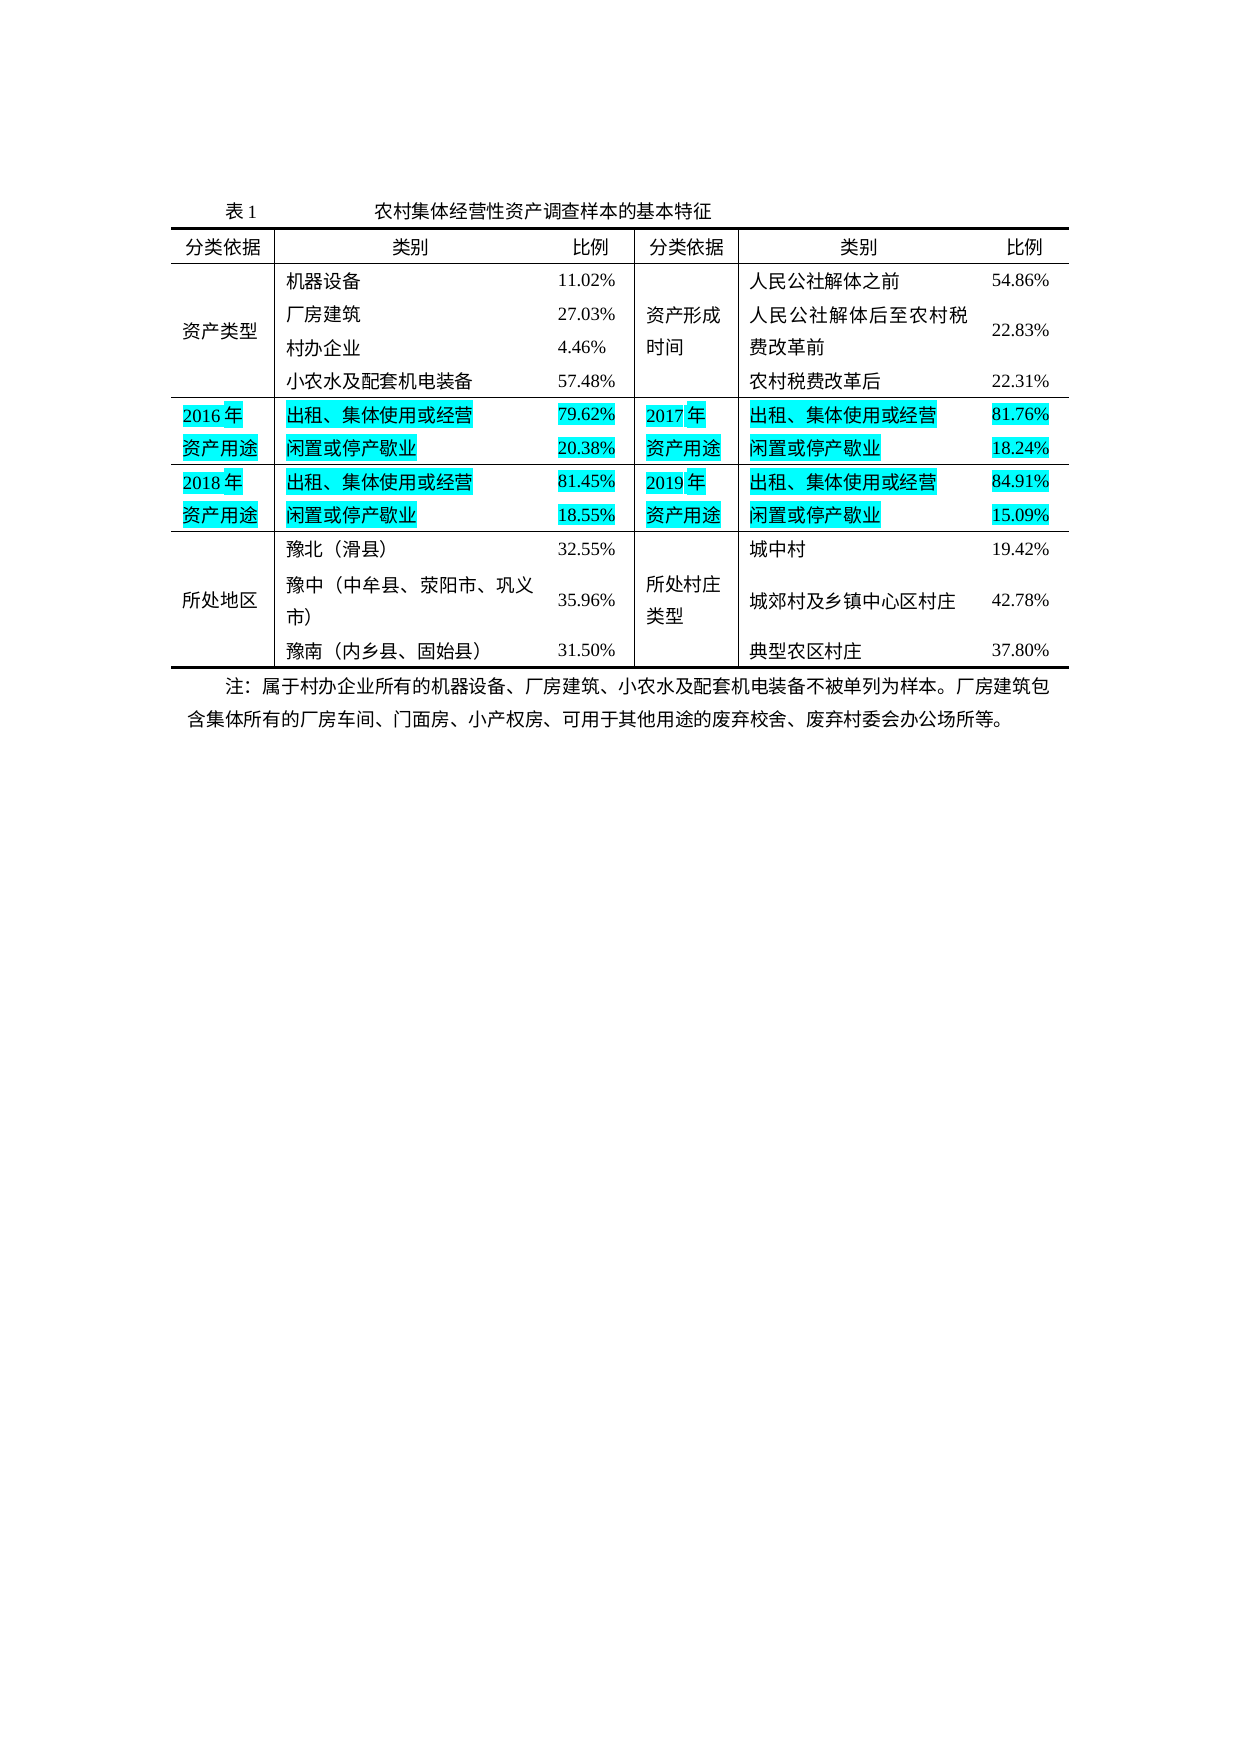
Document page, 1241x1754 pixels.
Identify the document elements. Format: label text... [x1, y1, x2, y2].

table_cell 闲置或停产歇业 [275, 498, 546, 531]
table_cell 村办企业 [275, 330, 546, 363]
table_cell 54.86% [980, 264, 1069, 296]
table_cell 35.96% [546, 565, 634, 633]
table_cell 豫南（内乡县、固始县） [275, 633, 546, 666]
table_cell 4.46% [546, 330, 634, 363]
table_cell 豫中（中牟县、荥阳市、巩义市） [275, 565, 546, 633]
table_cell 所处地区 [171, 532, 274, 666]
table_header 比例 [546, 230, 634, 263]
table_cell 22.31% [980, 363, 1069, 397]
table_cell 机器设备 [275, 264, 546, 296]
table_cell 81.45% [546, 465, 634, 497]
table_cell 2019年 资产用途 [635, 465, 738, 531]
table_cell 所处村庄类型 [635, 532, 738, 666]
table_cell 闲置或停产歇业 [275, 430, 546, 464]
table_cell 出租、集体使用或经营 [739, 398, 980, 430]
table_cell 厂房建筑 [275, 296, 546, 330]
table_header 类别 [739, 230, 980, 263]
table_cell 81.76% [980, 398, 1069, 430]
table_header 分类依据 [635, 230, 738, 263]
table_cell 15.09% [980, 498, 1069, 531]
table_cell 人民公社解体之前 [739, 264, 980, 296]
table_cell 典型农区村庄 [739, 633, 980, 666]
table_cell 79.62% [546, 398, 634, 430]
table_header 类别 [275, 230, 546, 263]
table_cell 20.38% [546, 430, 634, 464]
table_cell 2017年 资产用途 [635, 398, 738, 464]
table_header 比例 [980, 230, 1069, 263]
table_cell 闲置或停产歇业 [739, 498, 980, 531]
table_cell 31.50% [546, 633, 634, 666]
table_cell 城郊村及乡镇中心区村庄 [739, 565, 980, 633]
table_cell 小农水及配套机电装备 [275, 363, 546, 397]
text 表1 农村集体经营性资产调查样本的基本特征 [187, 194, 1053, 227]
table_cell 2018年 资产用途 [171, 465, 274, 531]
table_cell 资产类型 [171, 264, 274, 397]
table_cell 城中村 [739, 532, 980, 564]
table_cell 农村税费改革后 [739, 363, 980, 397]
table_cell 27.03% [546, 296, 634, 330]
table_cell 2016年 资产用途 [171, 398, 274, 464]
table_cell 32.55% [546, 532, 634, 564]
table_cell 37.80% [980, 633, 1069, 666]
table_cell 18.55% [546, 498, 634, 531]
table_cell 闲置或停产歇业 [739, 430, 980, 464]
table_cell 出租、集体使用或经营 [275, 465, 546, 497]
text 注：属于村办企业所有的机器设备、厂房建筑、小农水及配套机电装备不被单列为样本。厂房建筑包含集体所有的厂房车间、门面房、小产权房、可用于其他用途的废弃校舍、废弃村委会办公场所等。 [187, 669, 1053, 734]
table_cell 19.42% [980, 532, 1069, 564]
table_cell 豫北（滑县） [275, 532, 546, 564]
table_cell 42.78% [980, 565, 1069, 633]
table_cell 出租、集体使用或经营 [275, 398, 546, 430]
table_cell 资产形成时间 [635, 264, 738, 397]
table_cell 18.24% [980, 430, 1069, 464]
table_header 分类依据 [171, 230, 274, 263]
table_cell 84.91% [980, 465, 1069, 497]
table_cell 11.02% [546, 264, 634, 296]
table_cell 22.83% [980, 296, 1069, 363]
table_cell 57.48% [546, 363, 634, 397]
table_cell 出租、集体使用或经营 [739, 465, 980, 497]
table_cell 人民公社解体后至农村税费改革前 [739, 296, 980, 363]
